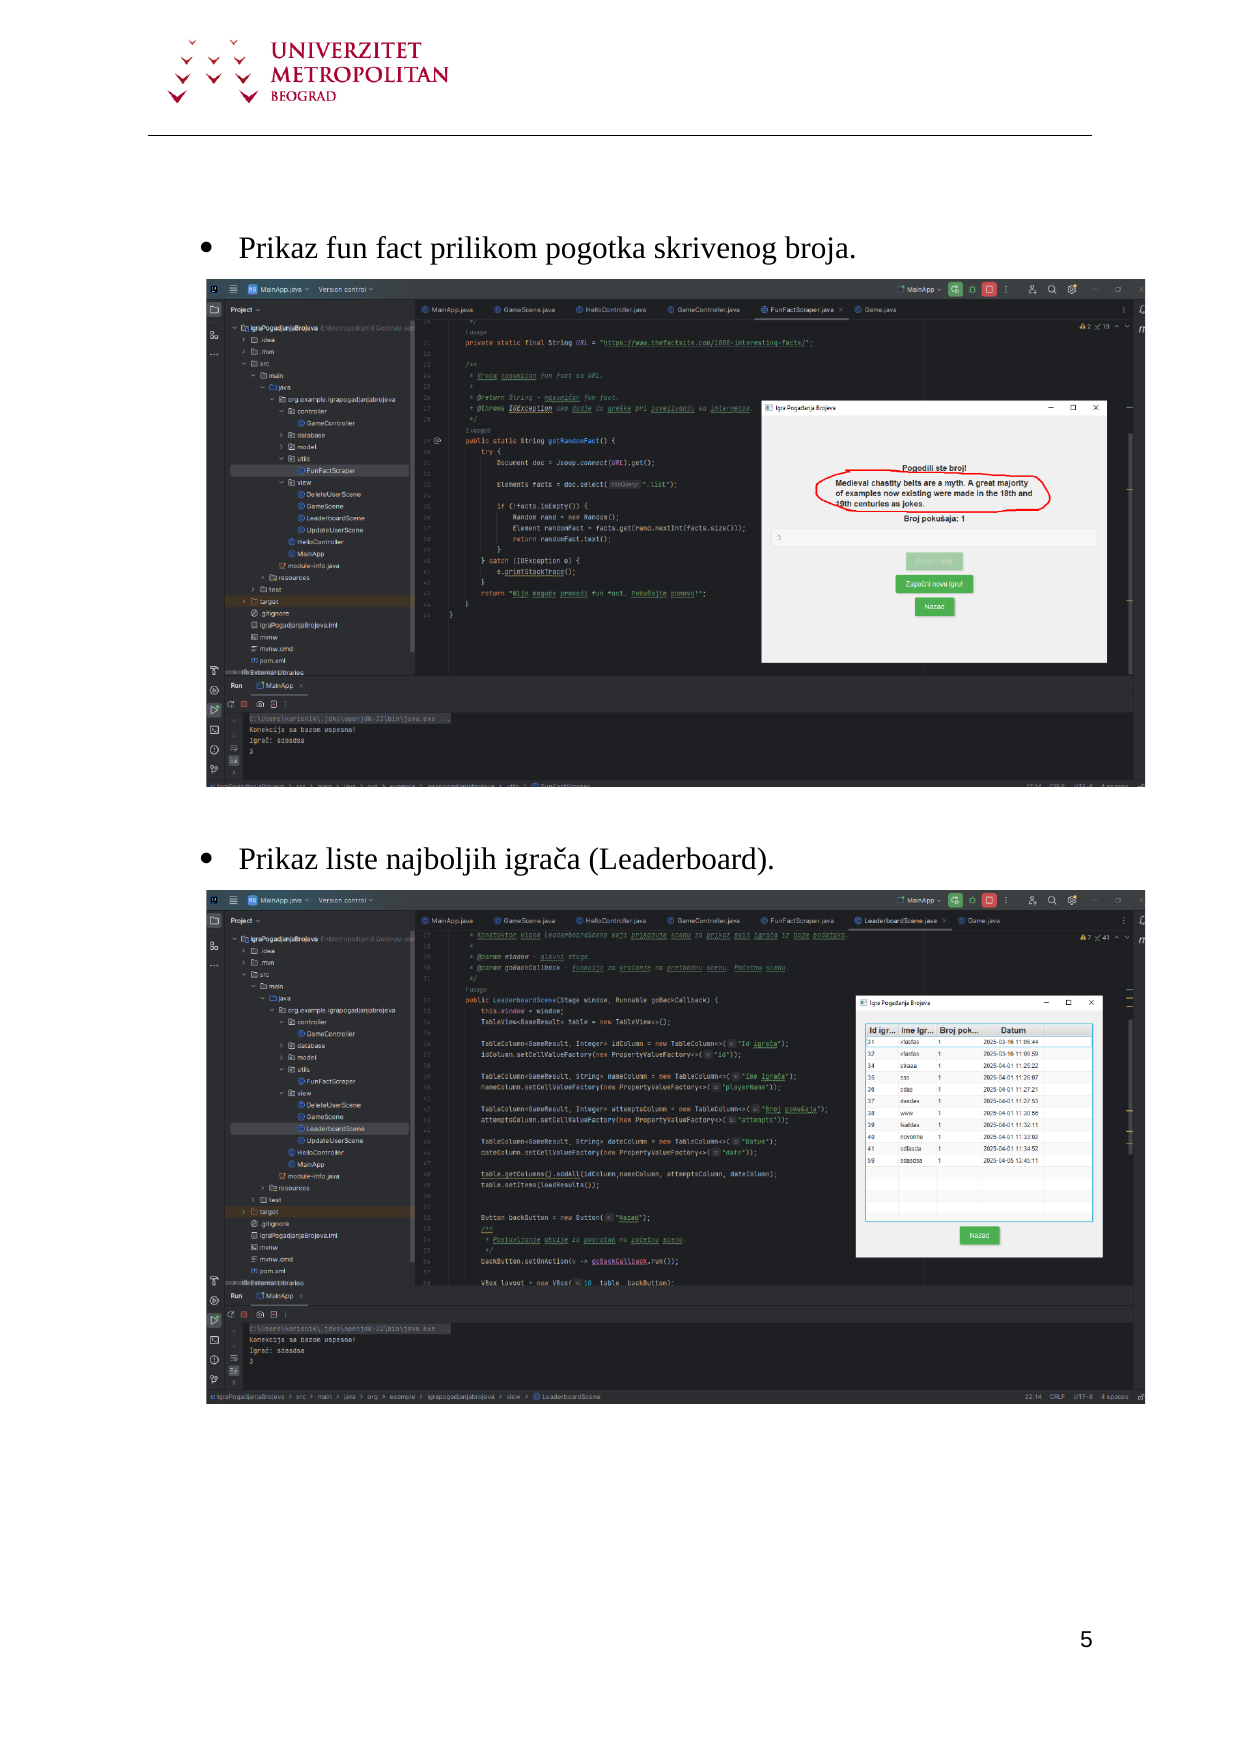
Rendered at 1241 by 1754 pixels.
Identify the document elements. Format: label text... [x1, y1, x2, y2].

picture [204, 890, 1145, 1403]
picture [204, 279, 1145, 786]
list Prikaz fun fact prilikom pogotka skrivenog broja. [201, 229, 1093, 265]
list Prikaz liste najboljih igrača (Leaderboard). [201, 840, 1093, 876]
picture [158, 29, 458, 111]
